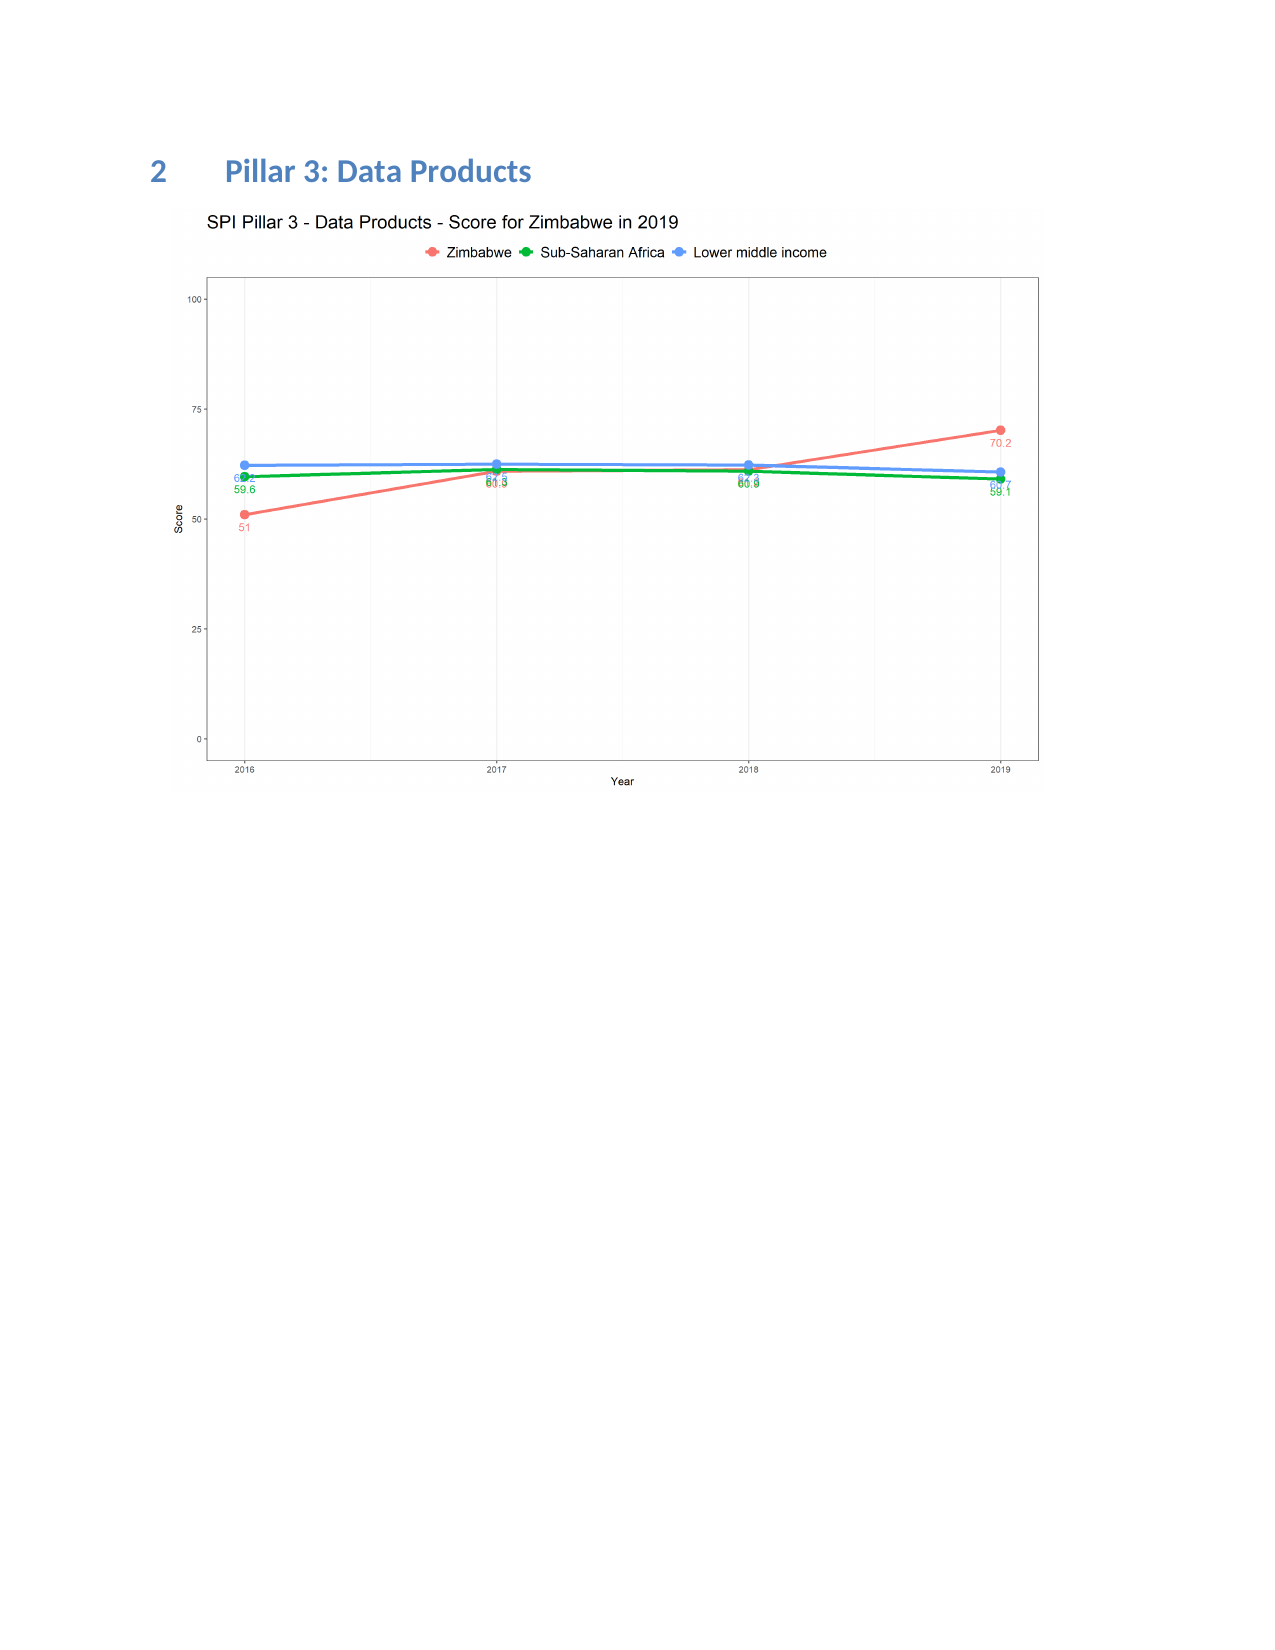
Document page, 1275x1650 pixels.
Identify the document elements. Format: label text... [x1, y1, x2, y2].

subtitle 2 Pillar 3: Data Products [150, 150, 1125, 191]
picture [168, 209, 1044, 793]
